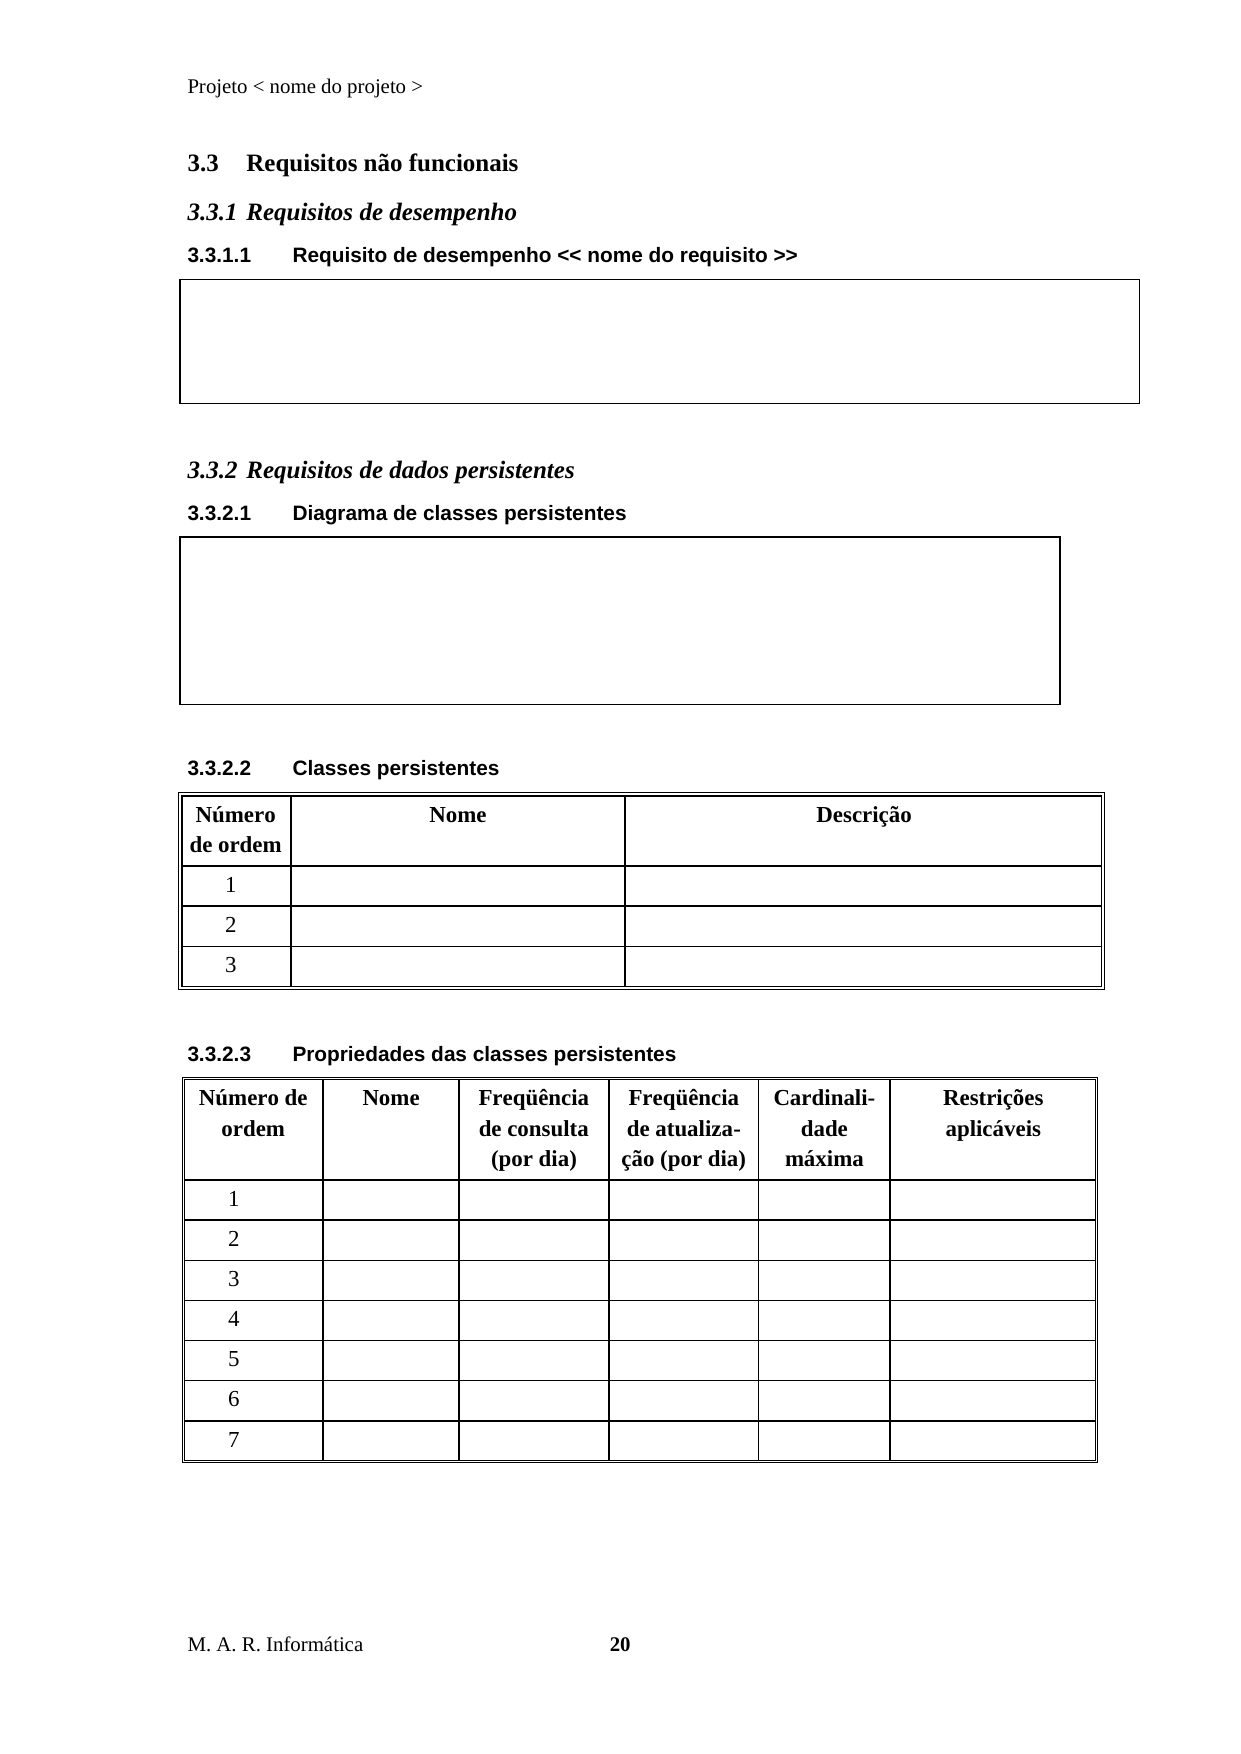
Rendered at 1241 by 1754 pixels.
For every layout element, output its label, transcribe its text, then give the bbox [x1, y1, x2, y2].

table_header Nome [324, 1080, 458, 1179]
table_cell [759, 1261, 889, 1299]
table_cell [324, 1422, 458, 1460]
table_cell [460, 1381, 608, 1420]
table_cell [891, 1341, 1095, 1380]
table_header Restrições aplicáveis [891, 1080, 1095, 1179]
subtitle Requisitos de desempenho [187, 197, 1053, 226]
table_cell [460, 1341, 608, 1380]
subtitle Classes persistentes [187, 756, 1053, 780]
table_cell [183, 867, 290, 905]
table_cell [610, 1181, 758, 1219]
subtitle Propriedades das classes persistentes [187, 1041, 1053, 1065]
table_cell [292, 907, 624, 946]
subtitle Requisitos não funcionais [187, 148, 1053, 176]
table_cell [891, 1181, 1095, 1219]
table_cell [460, 1422, 608, 1460]
table_cell [610, 1301, 758, 1340]
subtitle Requisitos de dados persistentes [187, 455, 1053, 484]
table_cell [610, 1341, 758, 1380]
table_cell [324, 1341, 458, 1380]
table_cell [891, 1381, 1095, 1420]
table_cell [324, 1221, 458, 1259]
table_cell [891, 1221, 1095, 1259]
table_cell [759, 1181, 889, 1219]
table_cell [891, 1261, 1095, 1299]
table_cell [460, 1301, 608, 1340]
table_cell [185, 1181, 322, 1219]
table_header [181, 538, 1059, 704]
table_cell [292, 867, 624, 905]
table_header Número de ordem [185, 1080, 322, 1179]
table_cell [185, 1341, 322, 1380]
table_cell [610, 1221, 758, 1259]
table_cell [626, 867, 1101, 905]
table_cell [185, 1381, 322, 1420]
table_cell [626, 947, 1101, 986]
table_cell [891, 1301, 1095, 1340]
table_cell [185, 1221, 322, 1259]
table_cell [610, 1381, 758, 1420]
table_header Descrição [626, 797, 1101, 865]
table_cell [610, 1261, 758, 1299]
table_cell [185, 1261, 322, 1299]
table_cell [183, 907, 290, 946]
table_cell [759, 1221, 889, 1259]
table_cell [324, 1181, 458, 1219]
table_cell [324, 1301, 458, 1340]
table_cell [610, 1422, 758, 1460]
table_header Cardinalidade máxima [759, 1080, 889, 1179]
table_header Freqüência de consulta (por dia) [460, 1080, 608, 1179]
table_cell [185, 1301, 322, 1340]
table_cell [626, 907, 1101, 946]
table_cell [183, 947, 290, 986]
table_cell [891, 1422, 1095, 1460]
table_cell [324, 1261, 458, 1299]
table_header [181, 280, 1139, 403]
table_header Número de ordem [183, 797, 290, 865]
table_cell [460, 1261, 608, 1299]
table_cell [759, 1301, 889, 1340]
table_cell [324, 1381, 458, 1420]
subtitle Requisito de desempenho << nome do requisito >> [187, 243, 1053, 267]
table_cell [759, 1341, 889, 1380]
table_cell [292, 947, 624, 986]
table_cell [759, 1381, 889, 1420]
table_cell [185, 1422, 322, 1460]
table_cell [460, 1221, 608, 1259]
subtitle Diagrama de classes persistentes [187, 501, 1053, 524]
table_header Nome [292, 797, 624, 865]
table_cell [759, 1422, 889, 1460]
table_cell [460, 1181, 608, 1219]
table_header Freqüência de atualização (por dia) [610, 1080, 758, 1179]
